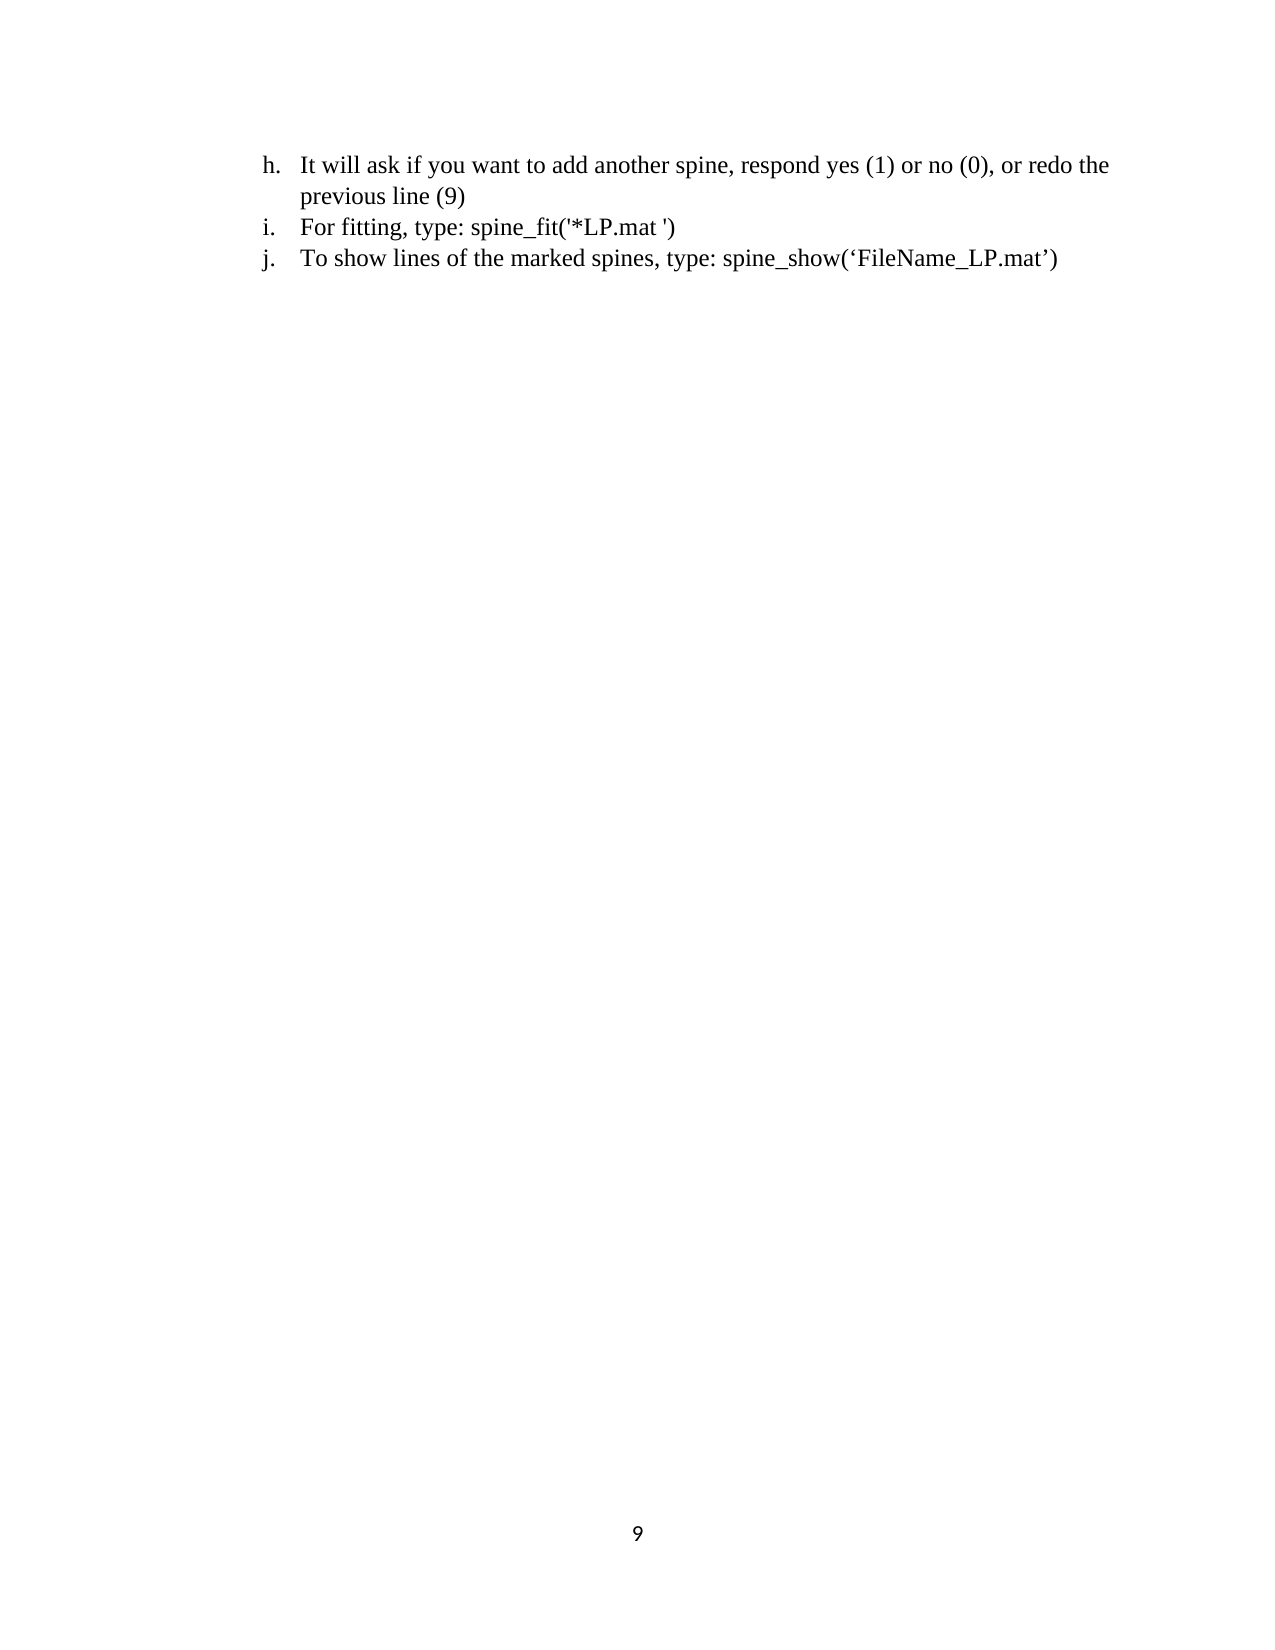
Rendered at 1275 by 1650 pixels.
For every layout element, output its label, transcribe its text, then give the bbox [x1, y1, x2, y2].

list For fitting, type: spine_fit('*LP.mat ') [262, 212, 1125, 241]
list To show lines of the marked spines, type: spine_show(‘FileName_LP.mat’) [262, 243, 1125, 272]
list It will ask if you want to add another spine, respond yes (1) or no (0), or redo the previous line (9) [262, 150, 1125, 210]
